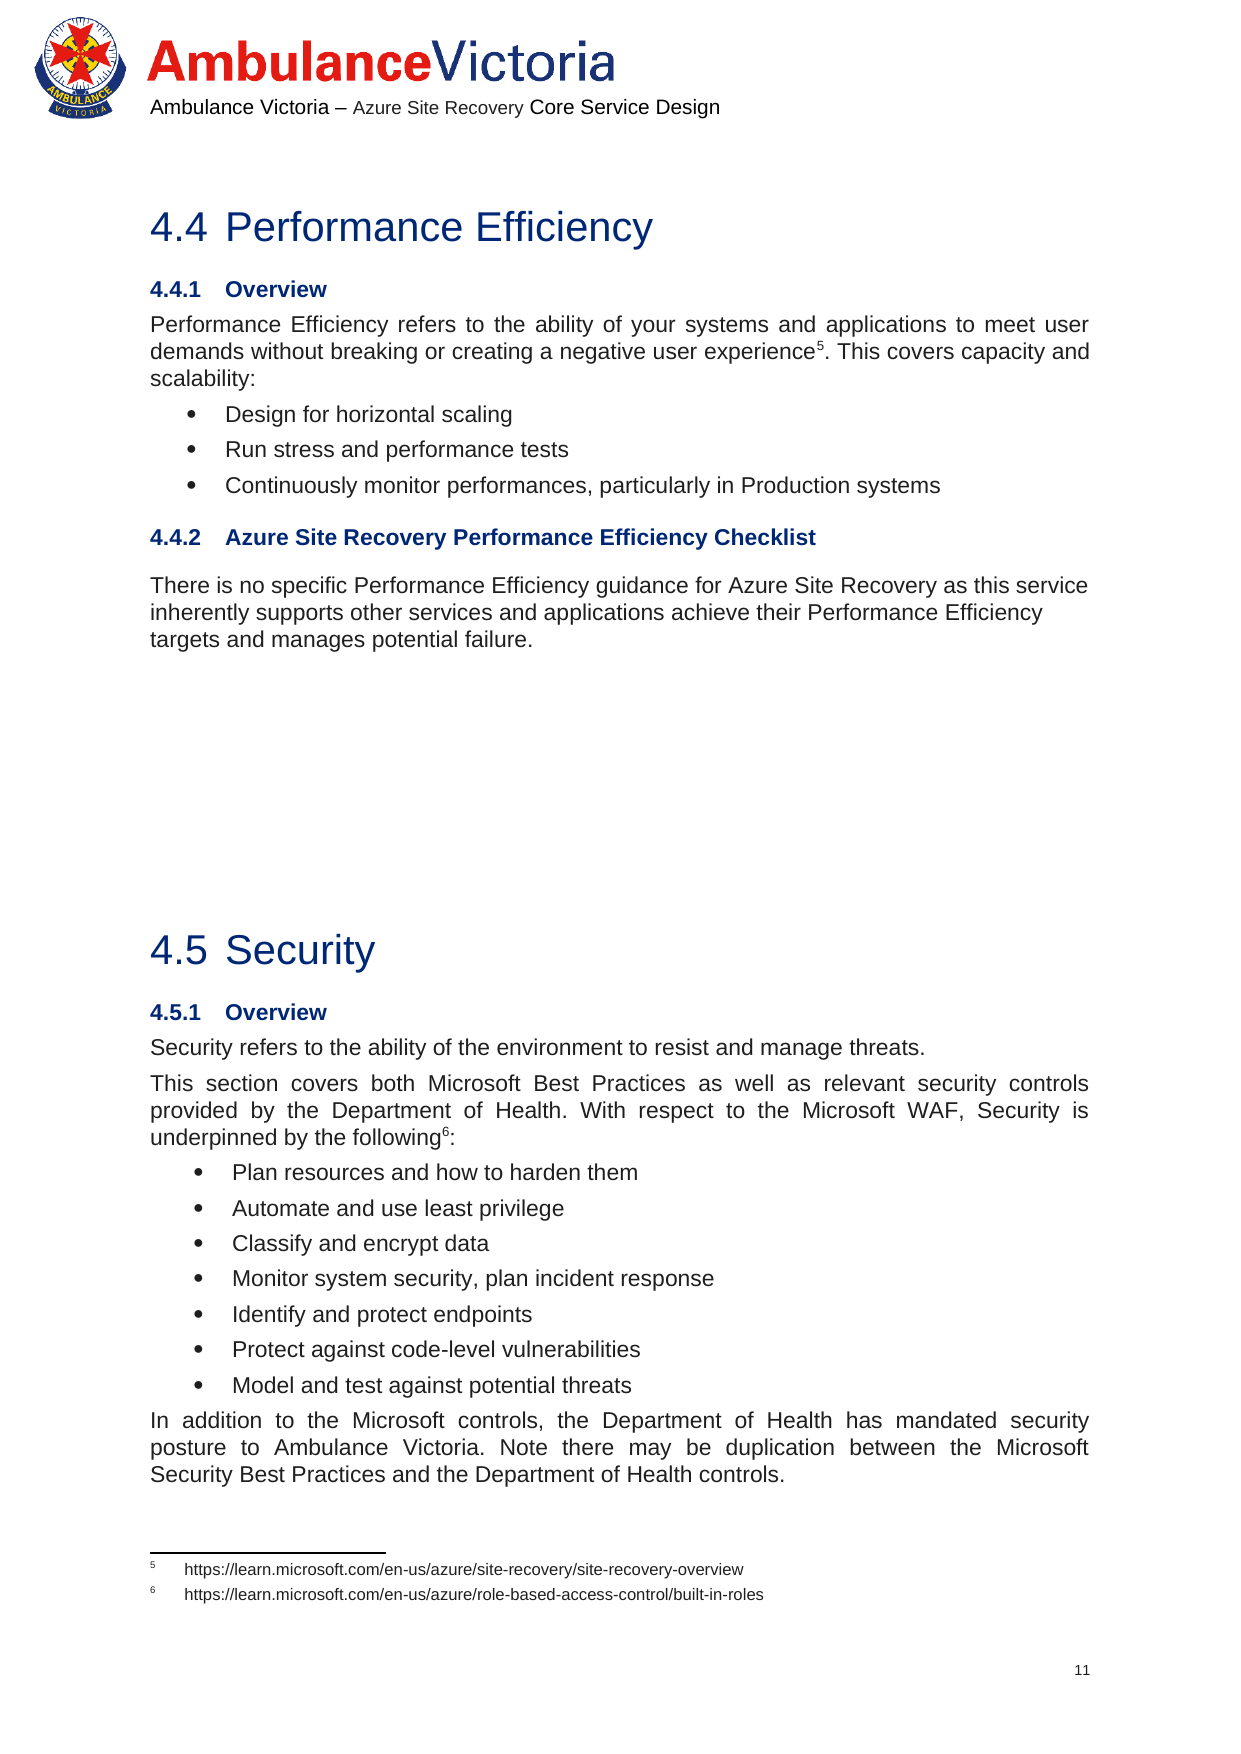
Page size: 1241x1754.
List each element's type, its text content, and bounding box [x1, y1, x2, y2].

text This section covers both Microsoft Best Practices as well as relevant security controls provided by the Department of Health. With respect to the Microsoft WAF, Security is underpinned by the following: [150, 1069, 1090, 1150]
list Plan resources and how to harden them [194, 1158, 1090, 1185]
subtitle Overview [150, 998, 1090, 1025]
list Protect against code-level vulnerabilities [194, 1335, 1090, 1362]
text Performance Efficiency refers to the ability of your systems and applications to meet user demands without breaking or creating a negative user experience. This covers capacity and scalability: [150, 310, 1090, 392]
list Model and test against potential threats [194, 1371, 1090, 1398]
list Run stress and performance tests [187, 435, 1090, 462]
list Monitor system security, plan incident response [194, 1264, 1090, 1292]
list Design for horizontal scaling [187, 400, 1090, 427]
list Identify and protect endpoints [194, 1300, 1090, 1327]
picture [0, 0, 652, 147]
text In addition to the Microsoft controls, the Department of Health has mandated security posture to Ambulance Victoria. Note there may be duplication between the Microsoft Security Best Practices and the Department of Health controls. [150, 1406, 1090, 1487]
list Continuously monitor performances, particularly in Production systems [187, 471, 1090, 498]
subtitle Performance Efficiency [150, 202, 1090, 250]
text There is no specific Performance Efficiency guidance for Azure Site Recovery as this service inherently supports other services and applications achieve their Performance Efficiency targets and manages potential failure. [150, 571, 1090, 652]
subtitle Performance Efficiency Checklist [150, 523, 1090, 550]
list Automate and use least privilege [194, 1194, 1090, 1221]
subtitle Overview [150, 275, 1090, 302]
subtitle Security [150, 925, 1090, 973]
list Classify and encrypt data [194, 1229, 1090, 1256]
text Security refers to the ability of the environment to resist and manage threats. [150, 1033, 1090, 1060]
